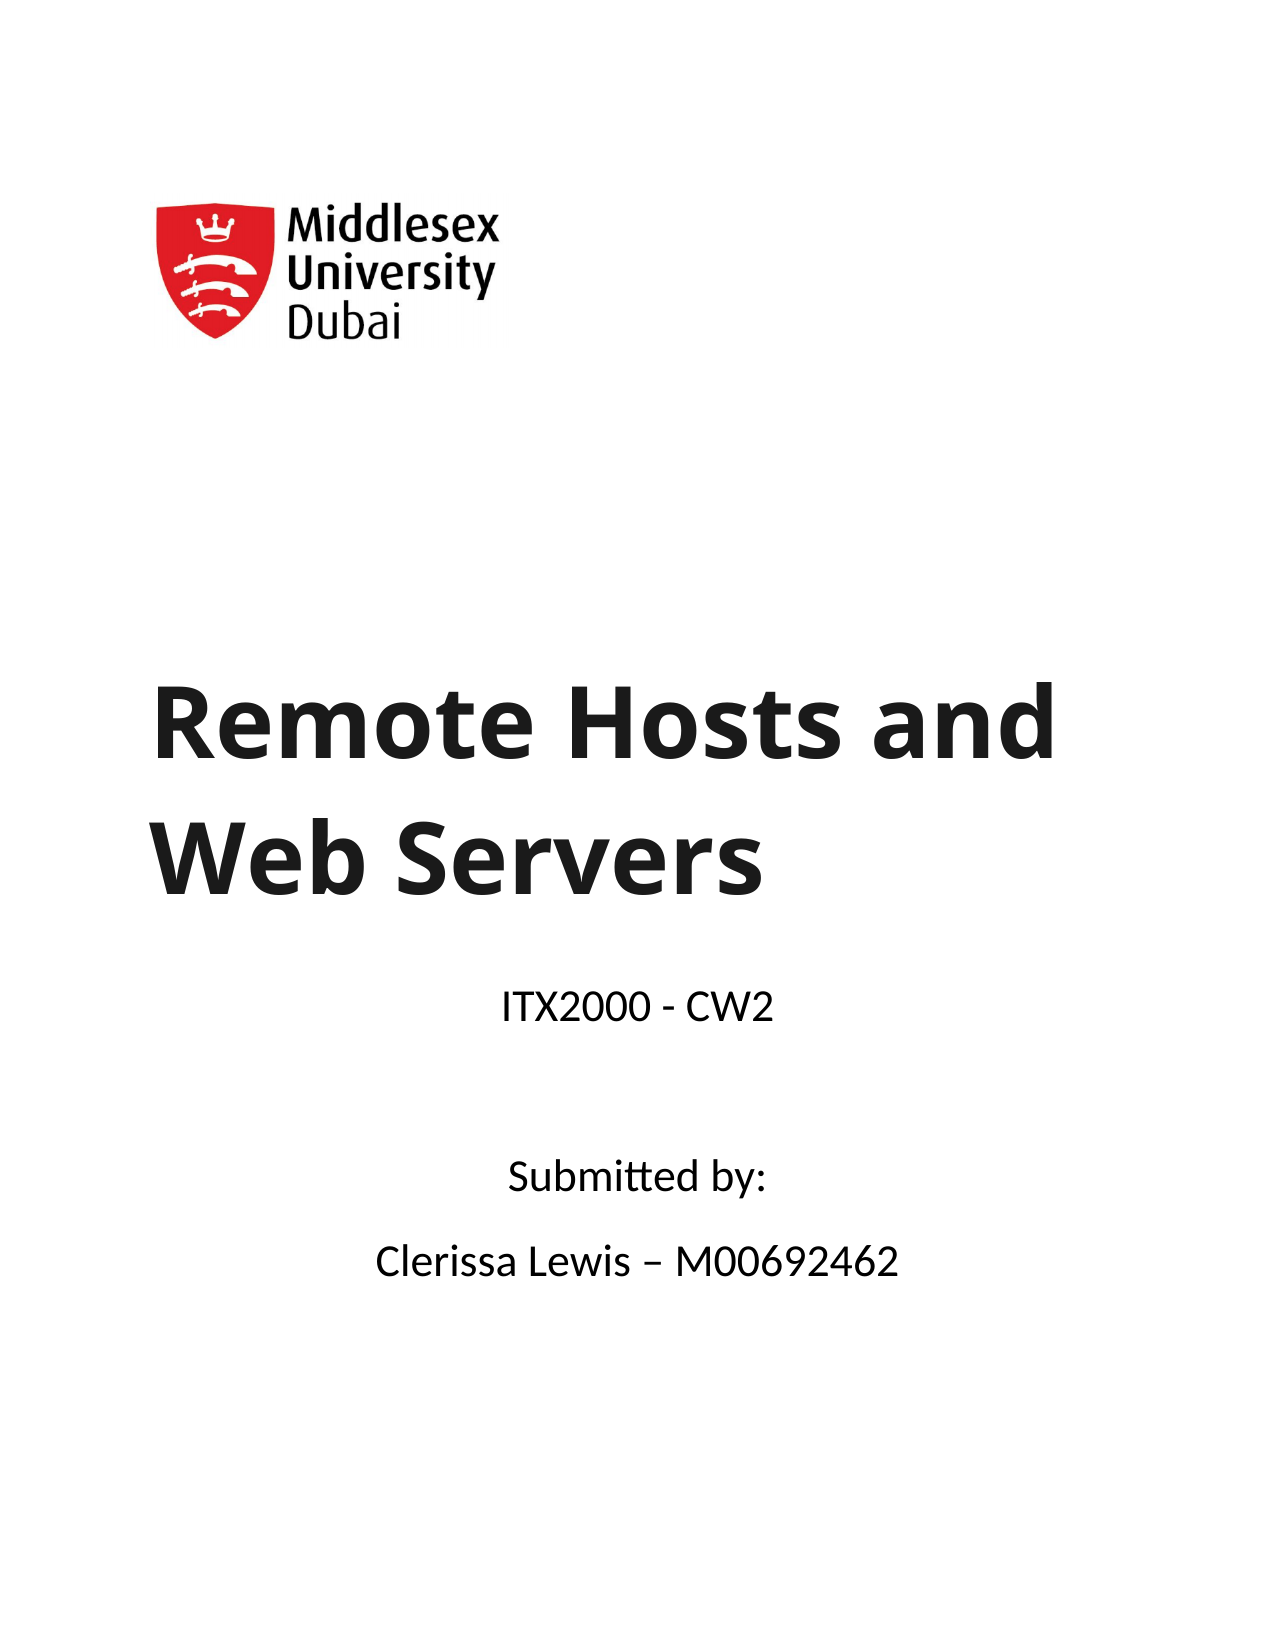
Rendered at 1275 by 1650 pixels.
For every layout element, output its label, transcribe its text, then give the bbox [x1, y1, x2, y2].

text ITX2000 - CW2 [150, 977, 1125, 1033]
text Submitted by: [150, 1147, 1125, 1203]
picture [117, 168, 549, 379]
text Clerissa Lewis – M00692462 [150, 1232, 1125, 1288]
title Remote Hosts and Web Servers [149, 651, 1125, 924]
